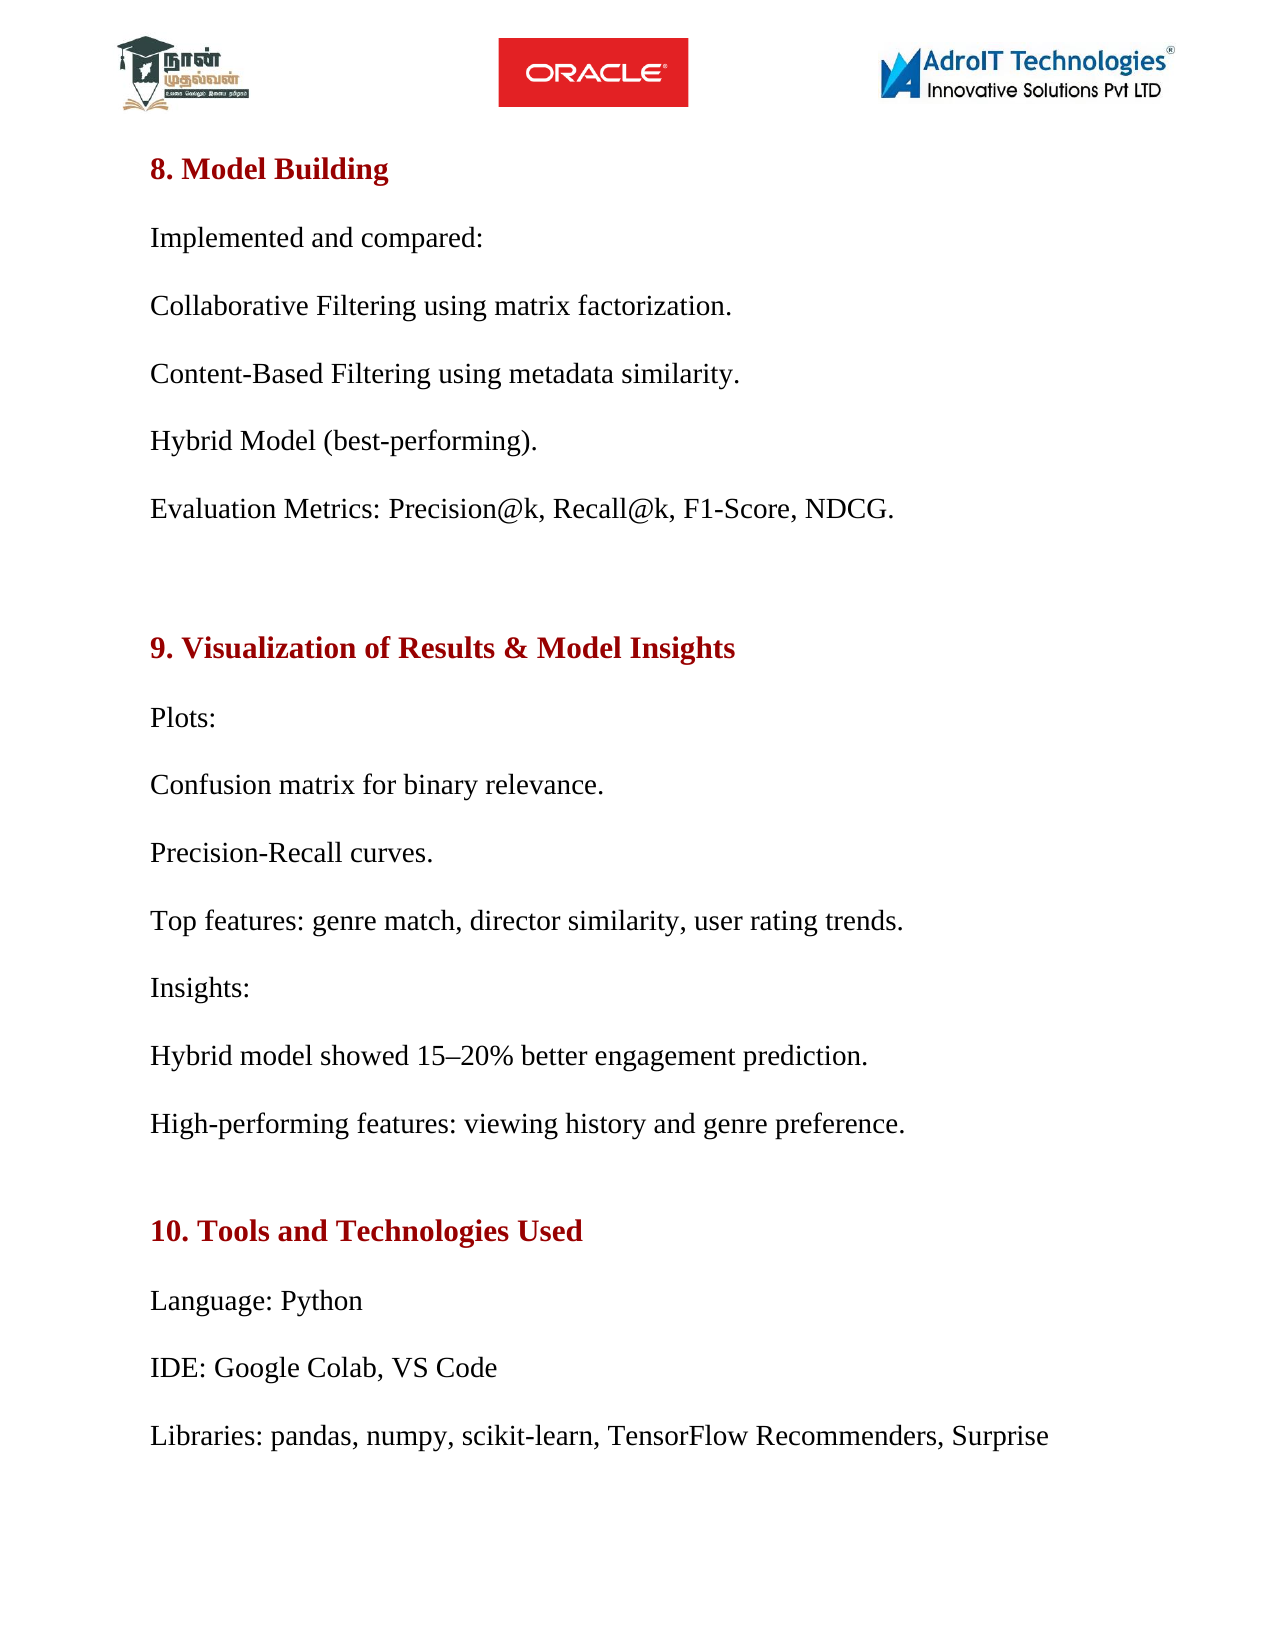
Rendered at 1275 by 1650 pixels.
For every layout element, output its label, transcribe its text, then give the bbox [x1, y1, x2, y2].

subtitle 9. Visualization of Results & Model Insights [150, 629, 1125, 665]
picture [498, 38, 689, 107]
subtitle Confusion matrix for binary relevance. [150, 767, 1125, 801]
subtitle Content-Based Filtering using metadata similarity. [150, 356, 1125, 389]
subtitle Hybrid model showed 15–20% better engagement prediction. [150, 1038, 1125, 1072]
subtitle Hybrid Model (best-performing). [150, 423, 1125, 457]
subtitle Insights: [150, 971, 1125, 1004]
subtitle Collaborative Filtering using matrix factorization. [150, 288, 1125, 322]
subtitle Implemented and compared: [150, 220, 1125, 254]
subtitle Top features: genre match, director similarity, user rating trends. [150, 903, 1125, 936]
picture [878, 42, 1177, 104]
subtitle 8. Model Building [150, 150, 1125, 186]
subtitle Language: Python [150, 1283, 1125, 1316]
subtitle Plots: [150, 700, 1125, 733]
subtitle High-performing features: viewing history and genre preference. [150, 1106, 1125, 1139]
subtitle Libraries: pandas, numpy, scikit-learn, TensorFlow Recommenders, Surprise [150, 1418, 1125, 1452]
subtitle 10. Tools and Technologies Used [150, 1212, 1125, 1248]
subtitle Evaluation Metrics: Precision@k, Recall@k, F1-Score, NDCG. [150, 491, 1125, 525]
subtitle Precision-Recall curves. [150, 835, 1125, 869]
subtitle IDE: Google Colab, VS Code [150, 1350, 1125, 1384]
picture [112, 32, 251, 114]
